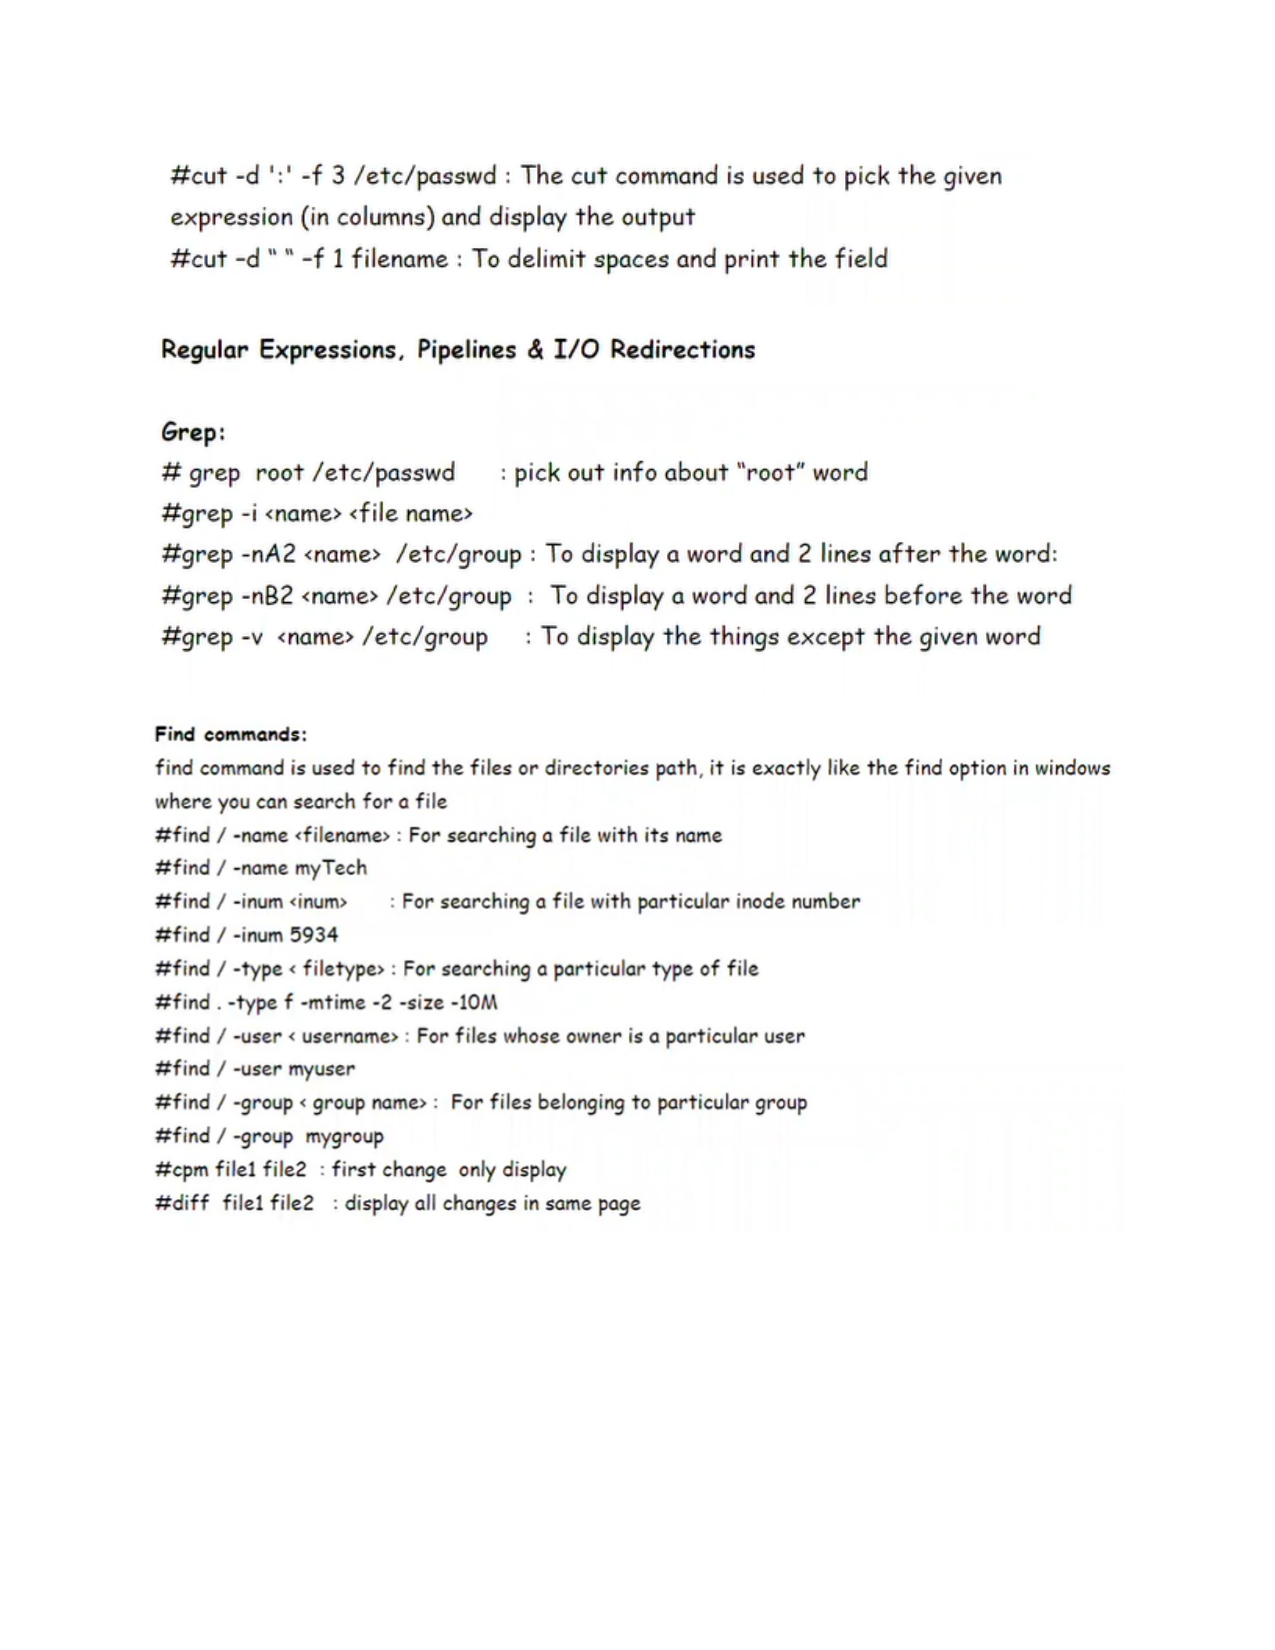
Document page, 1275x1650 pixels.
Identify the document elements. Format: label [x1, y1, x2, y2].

picture [150, 150, 1030, 307]
picture [150, 325, 1096, 696]
picture [150, 714, 1125, 1232]
